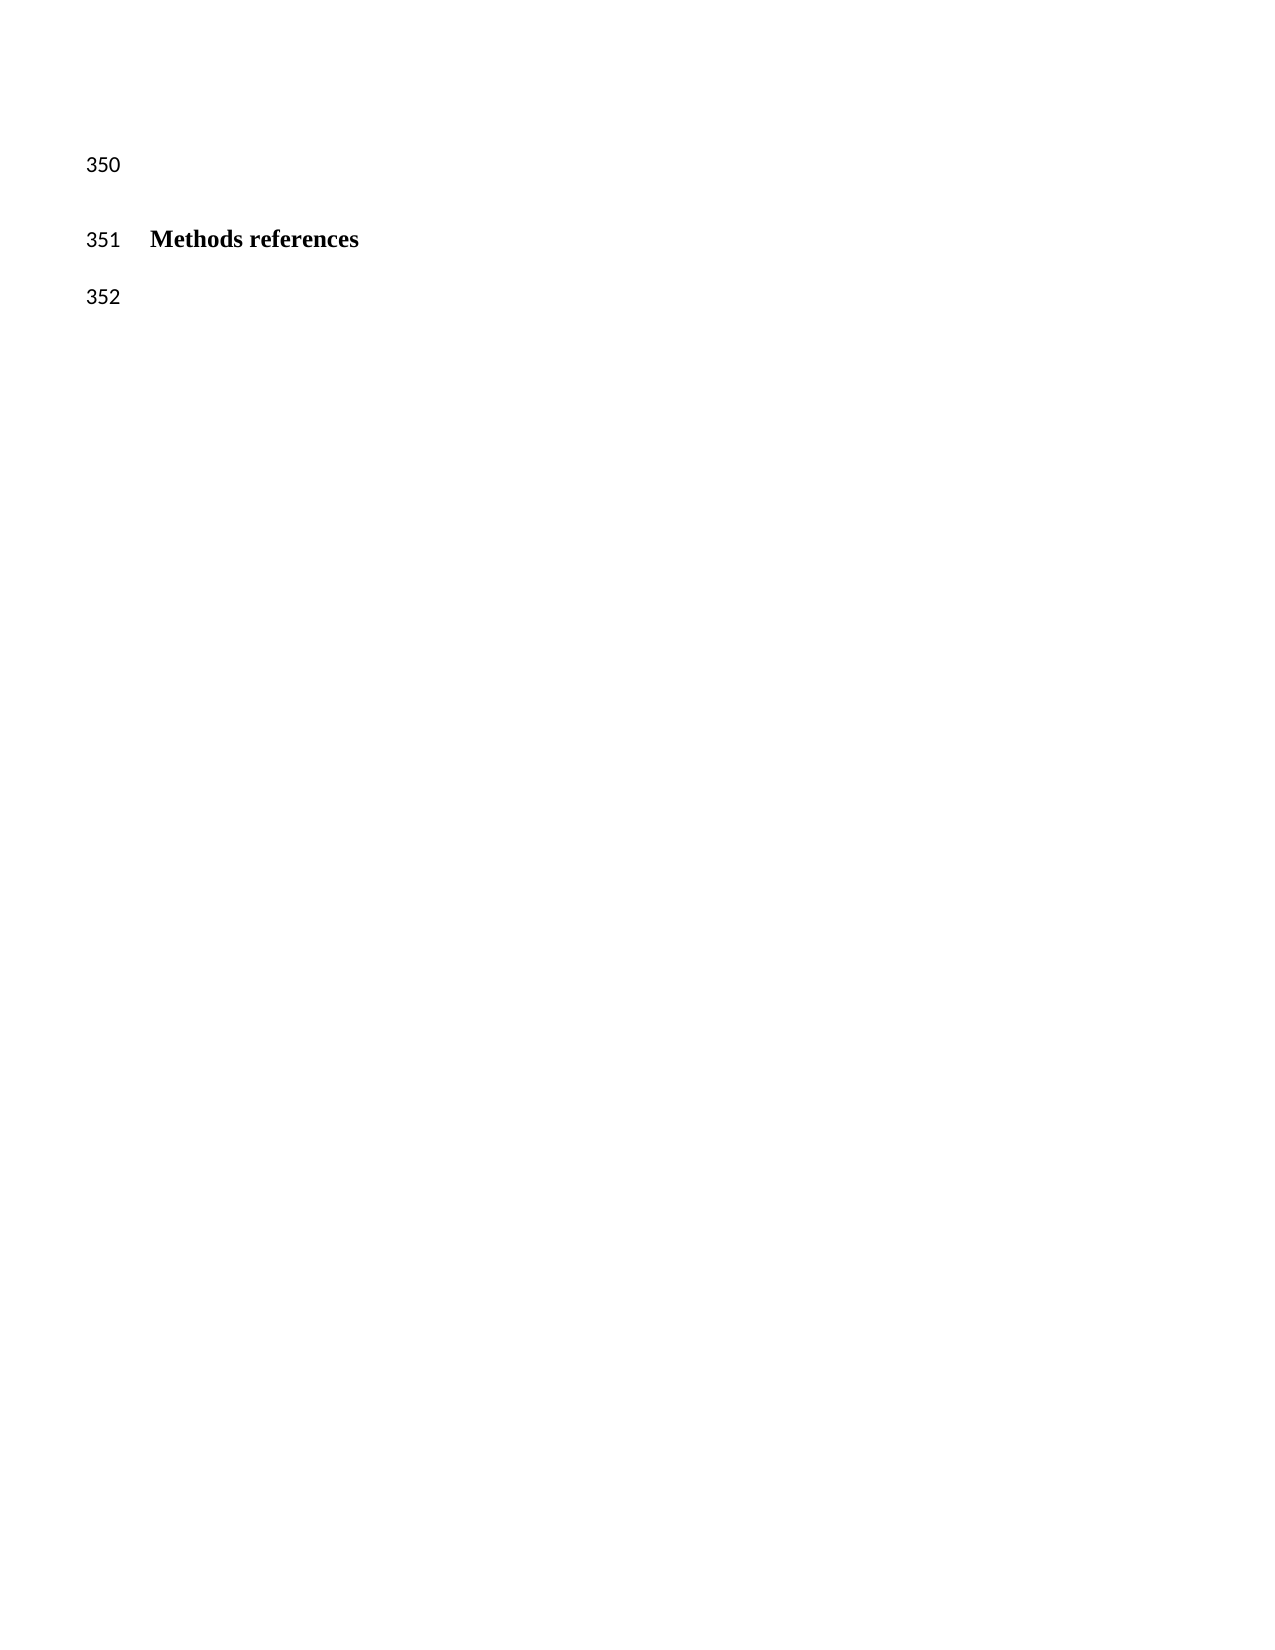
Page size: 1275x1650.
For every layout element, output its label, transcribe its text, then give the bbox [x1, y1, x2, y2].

text Methods references [150, 224, 1125, 253]
